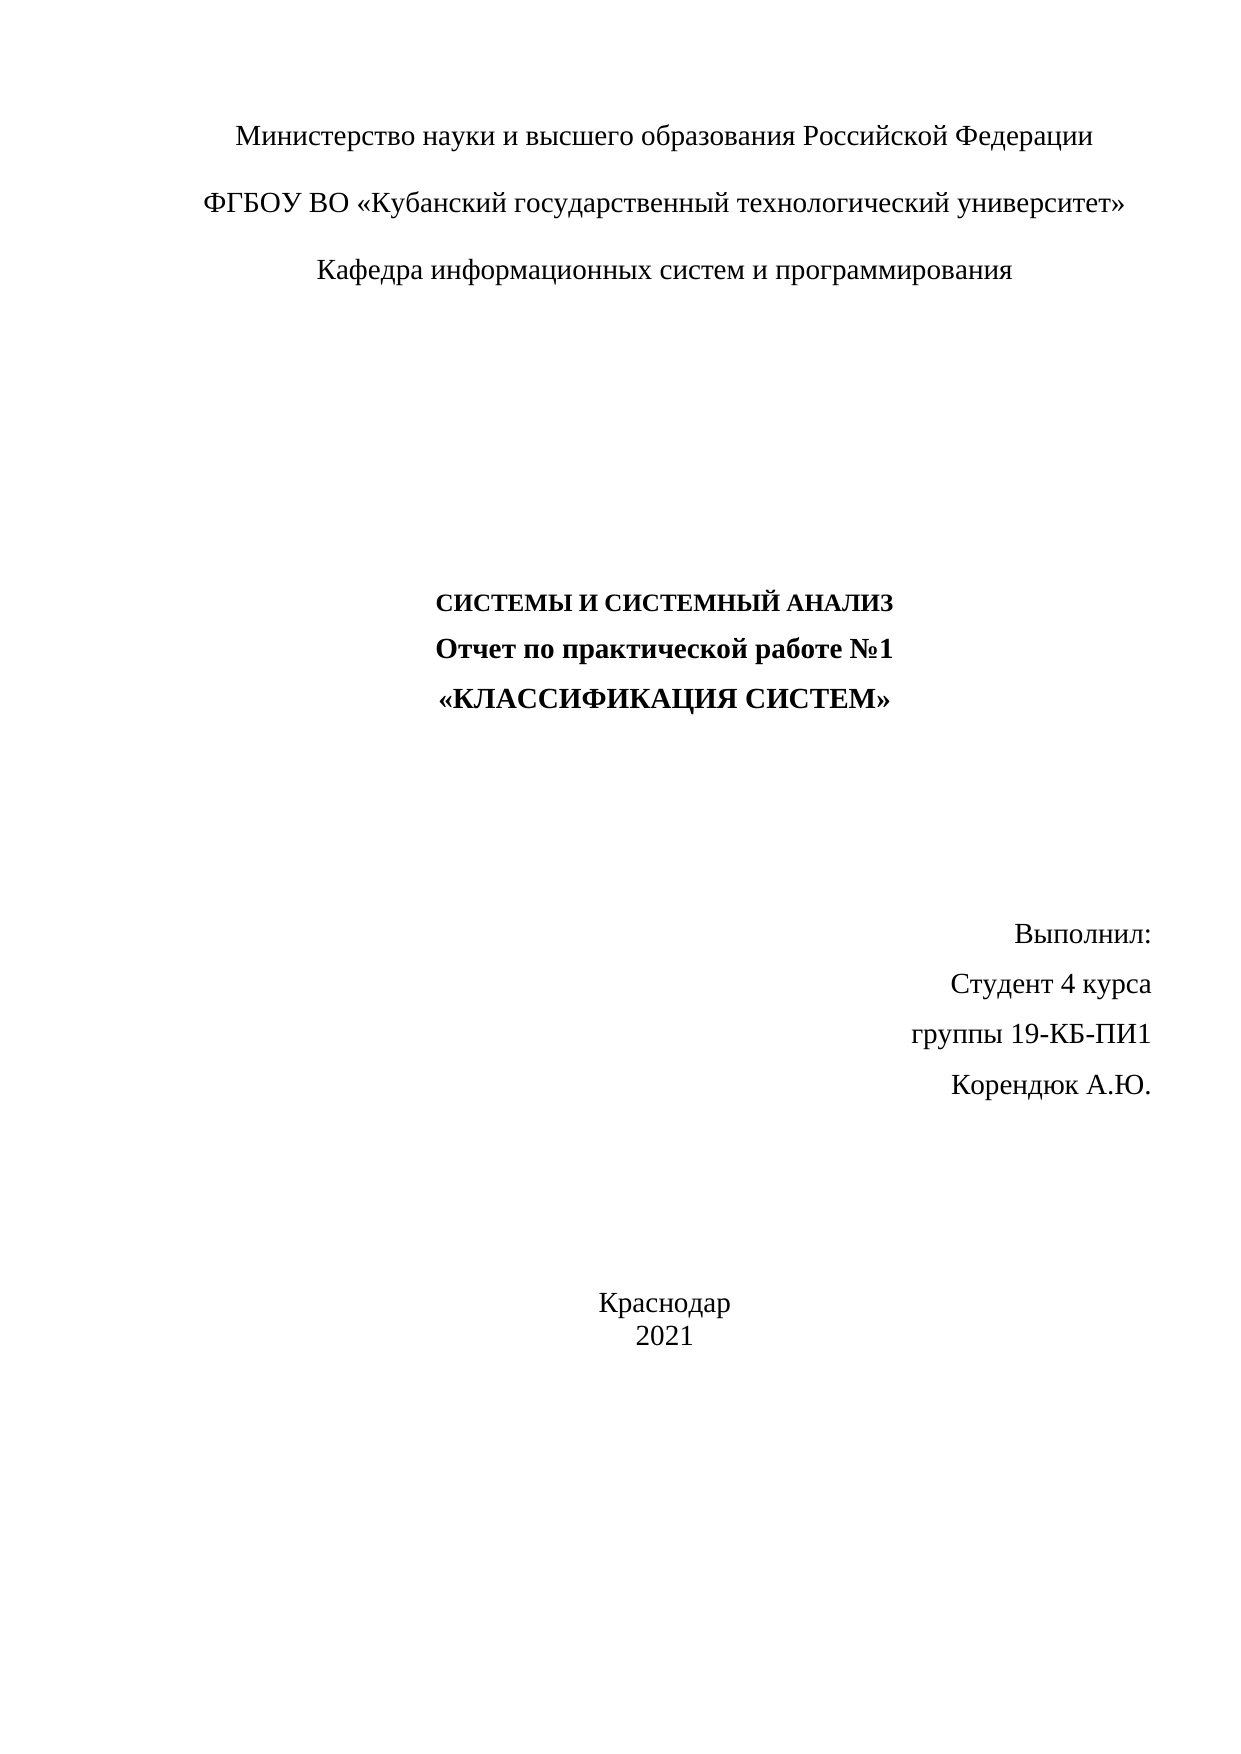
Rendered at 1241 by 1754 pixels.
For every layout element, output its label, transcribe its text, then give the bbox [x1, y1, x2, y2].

text Студент 4 курса [177, 966, 1152, 1000]
text Краснодар [177, 1285, 1152, 1318]
text «КЛАССИФИКАЦИЯ СИСТЕМ» [177, 681, 1152, 715]
text группы 19-КБ-ПИ1 [177, 1017, 1152, 1050]
text Отчет по практической работе №1 [177, 631, 1152, 664]
text Министерство науки и высшего образования Российской Федерации [177, 118, 1152, 152]
text СИСТЕМЫ И СИСТЕМНЫЙ АНАЛИЗ [177, 588, 1152, 616]
text Выполнил: [177, 916, 1152, 949]
text ФГБОУ ВО «Кубанский государственный технологический университет» [177, 185, 1152, 219]
text Корендюк А.Ю. [177, 1067, 1152, 1100]
text Кафедра информационных систем и программирования [177, 252, 1152, 286]
text 2021 [177, 1318, 1152, 1352]
